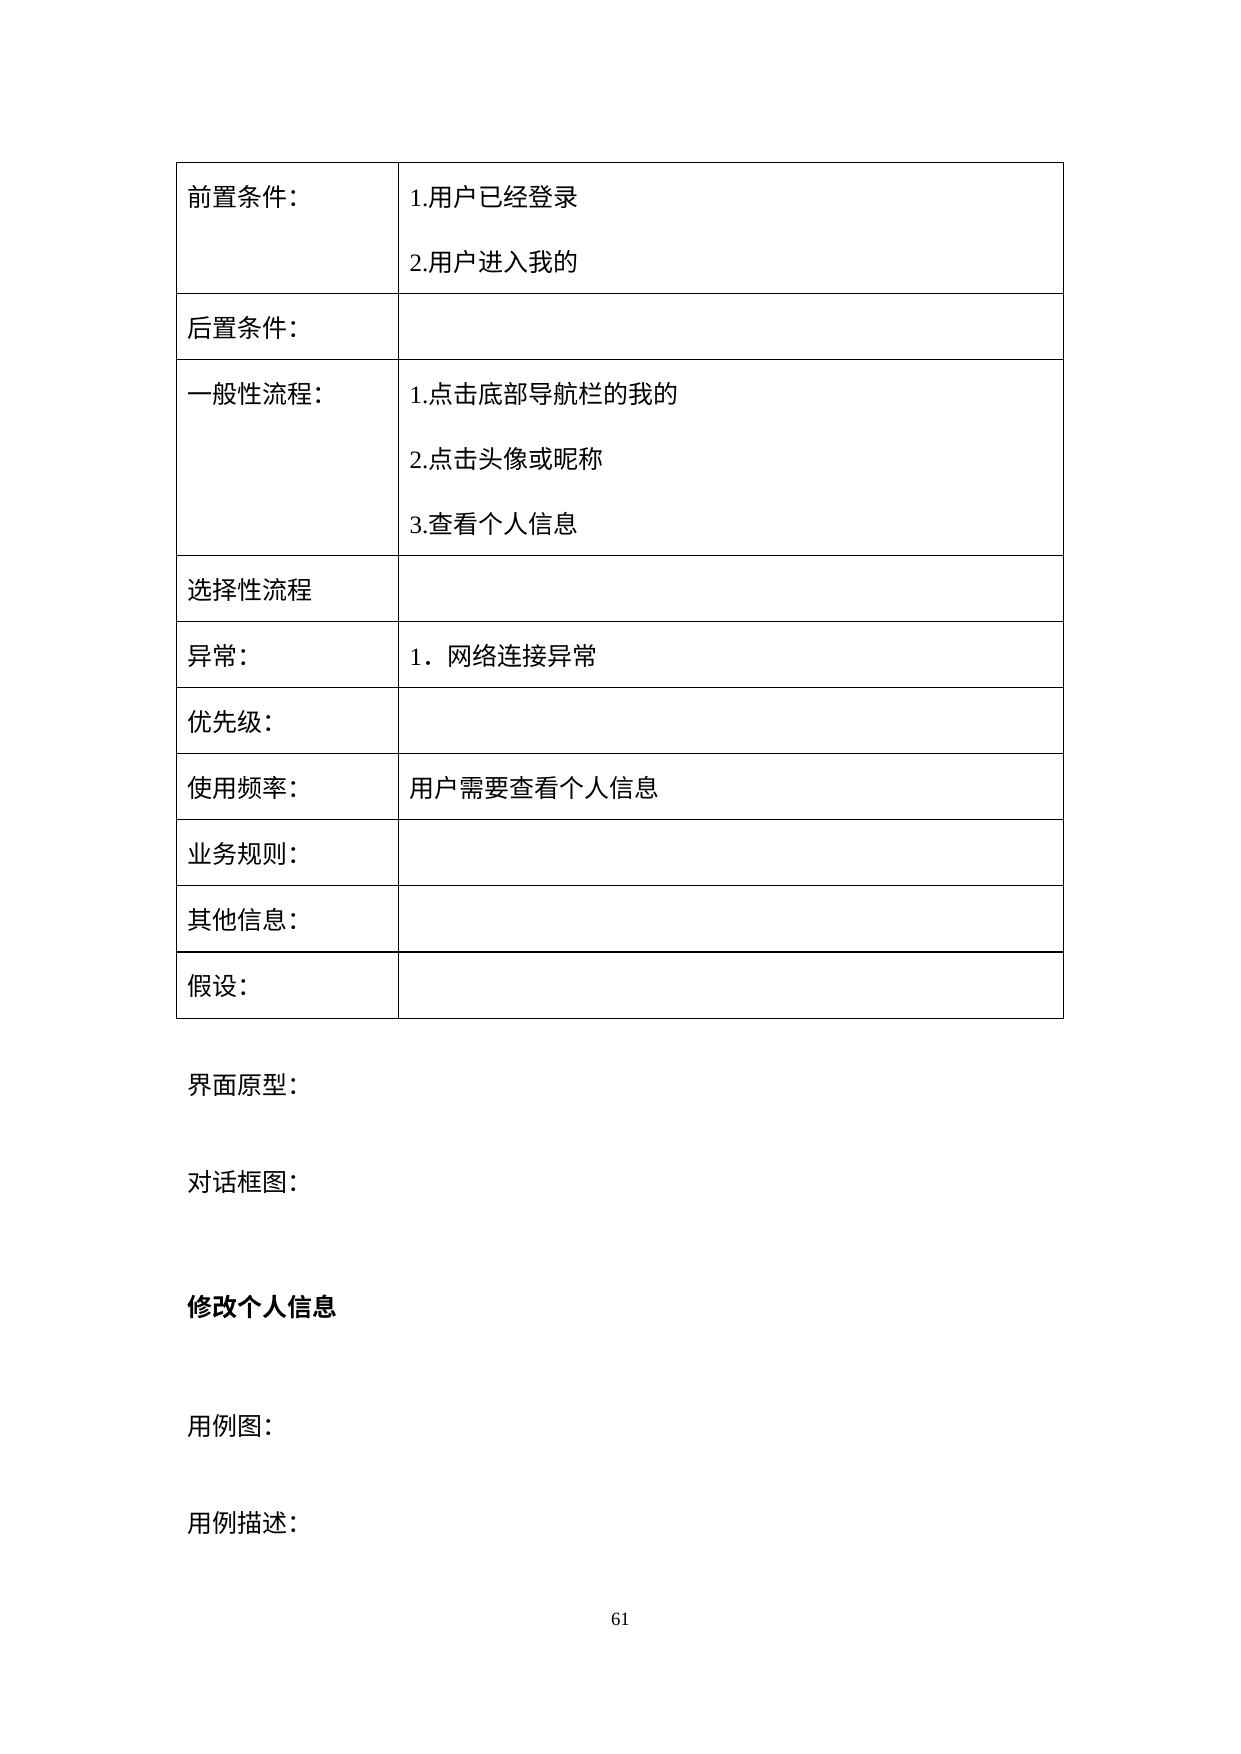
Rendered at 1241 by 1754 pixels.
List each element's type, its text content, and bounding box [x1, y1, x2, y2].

table_cell 异常： [177, 622, 398, 687]
text 界面原型： [187, 1051, 1053, 1116]
subtitle 修改个人信息 [187, 1273, 1053, 1338]
table_cell 使用频率： [177, 754, 398, 819]
table_cell 假设： [177, 953, 398, 1017]
table_cell [399, 820, 1063, 885]
table_cell 1．网络连接异常 [399, 622, 1063, 687]
text 用例描述： [187, 1489, 1053, 1554]
table_cell [399, 688, 1063, 753]
table_cell [399, 294, 1063, 359]
table_cell [399, 953, 1063, 1017]
text 对话框图： [187, 1148, 1053, 1213]
table_cell [399, 886, 1063, 951]
table_cell 一般性流程： [177, 360, 398, 555]
table_cell 1.用户已经登录 2.用户进入我的 [399, 163, 1063, 293]
table_cell 其他信息： [177, 886, 398, 951]
text 用例图： [187, 1392, 1053, 1457]
table_cell 1.点击底部导航栏的我的 2.点击头像或昵称 3.查看个人信息 [399, 360, 1063, 555]
table_cell [399, 556, 1063, 621]
table_cell 前置条件： [177, 163, 398, 293]
table_cell 优先级： [177, 688, 398, 753]
table_cell 选择性流程 [177, 556, 398, 621]
table_cell 用户需要查看个人信息 [399, 754, 1063, 819]
table_cell 后置条件： [177, 294, 398, 359]
table_cell 业务规则： [177, 820, 398, 885]
